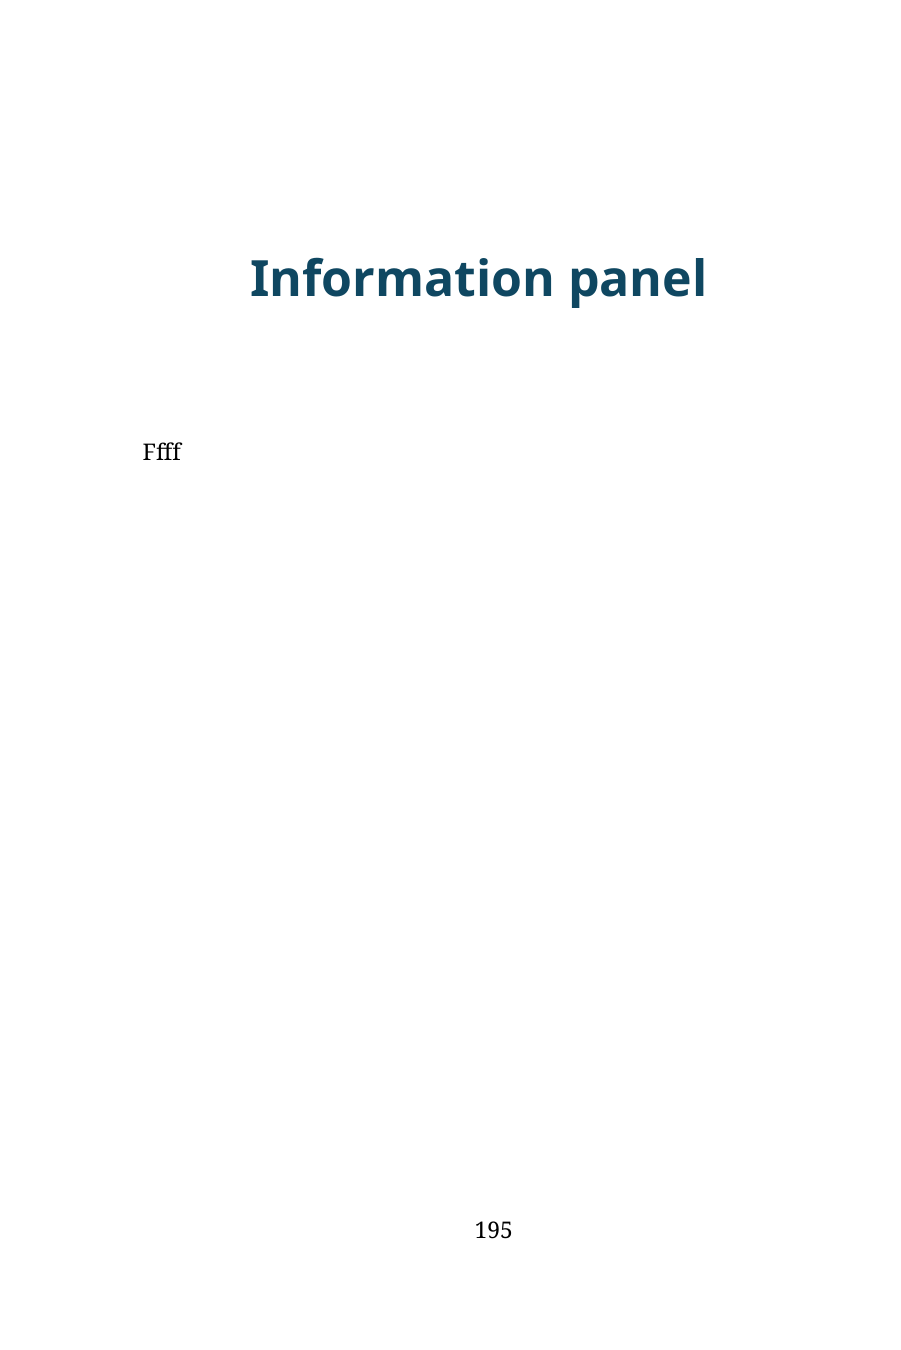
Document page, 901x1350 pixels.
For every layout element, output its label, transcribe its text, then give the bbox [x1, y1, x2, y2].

subtitle Information panel [113, 243, 844, 311]
text Ffff [113, 436, 844, 467]
